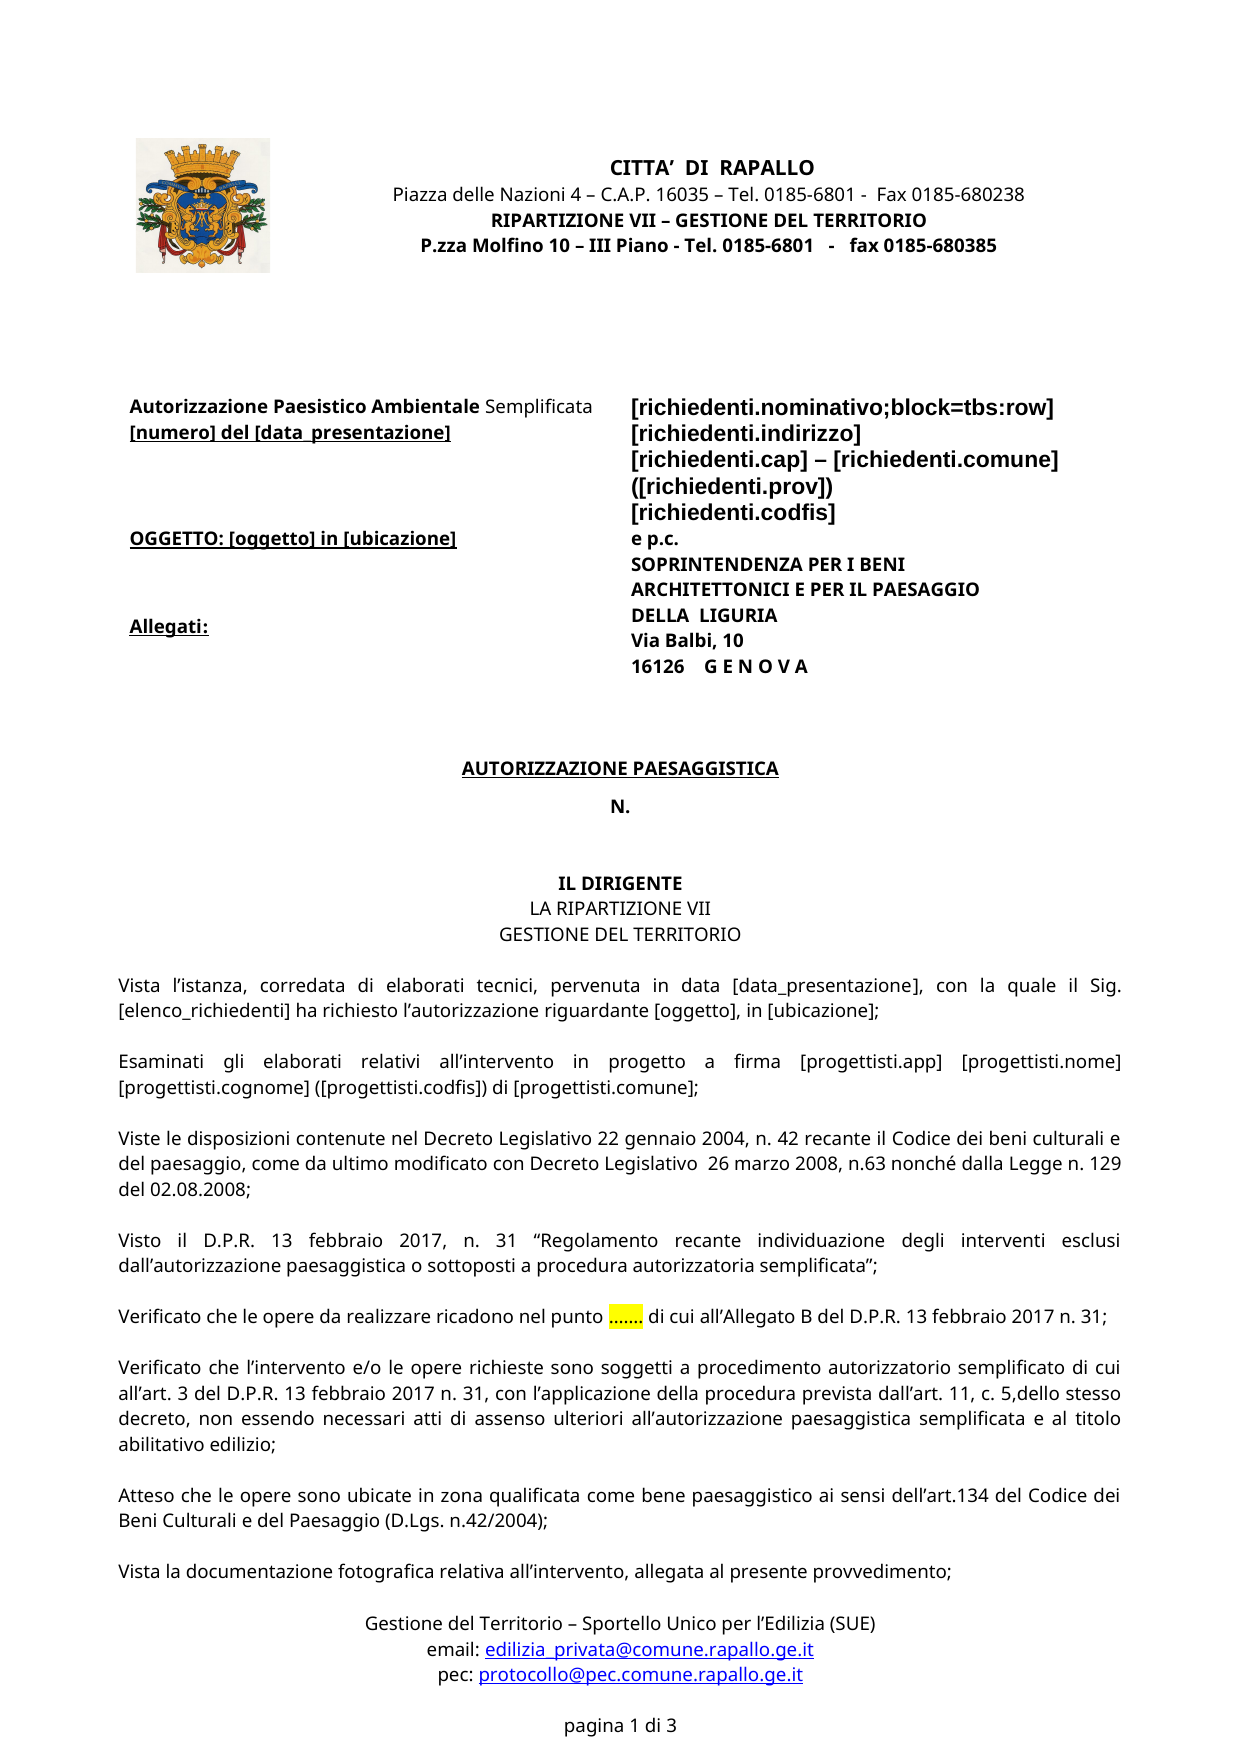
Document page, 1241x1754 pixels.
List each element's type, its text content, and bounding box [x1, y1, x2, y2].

text Atteso che le opere sono ubicate in zona qualificata come bene paesaggistico ai sensi dell’art.134 del Codice dei Beni Culturali e del Paesaggio (D.Lgs. n.42/2004); [118, 1482, 1122, 1533]
text GESTIONE DEL TERRITORIO [118, 921, 1122, 946]
text Esaminati gli elaborati relativi all’intervento in progetto a firma [progettisti.app] [progettisti.nome] [progettisti.cognome] ([progettisti.codfis]) di [progettisti.comune]; [118, 1048, 1122, 1099]
text Verificato che l’intervento e/o le opere richieste sono soggetti a procedimento autorizzatorio semplificato di cui all’art. 3 del D.P.R. 13 febbraio 2017 n. 31, con l’applicazione della procedura prevista dall’art. 11, c. 5,dello stesso decreto, non essendo necessari atti di assenso ulteriori all’autorizzazione paesaggistica semplificata e al titolo abilitativo edilizio; [118, 1355, 1122, 1457]
text Verificato che le opere da realizzare ricadono nel punto ……. di cui all’Allegato B del D.P.R. 13 febbraio 2017 n. 31; [643, 1304, 1122, 1329]
table_header Autorizzazione Paesistico Ambientale Semplificata [numero] del [data_presentazione] [118, 394, 619, 525]
text Vista la documentazione fotografica relativa all’intervento, allegata al presente provvedimento; [118, 1559, 1122, 1584]
text Viste le disposizioni contenute nel Decreto Legislativo 22 gennaio 2004, n. 42 recante il Codice dei beni culturali e del paesaggio, come da ultimo modificato con Decreto Legislativo 26 marzo 2008, n.63 nonché dalla Legge n. 129 del 02.08.2008; [118, 1125, 1122, 1202]
text LA RIPARTIZIONE VII [118, 895, 1122, 921]
subtitle N. [118, 793, 1122, 819]
text Verificato che le opere da realizzare ricadono nel punto ……. di cui all’Allegato B del D.P.R. 13 febbraio 2017 n. 31; [118, 1304, 609, 1329]
text Visto il D.P.R. 13 febbraio 2017, n. 31 “Regolamento recante individuazione degli interventi esclusi dall’autorizzazione paesaggistica o sottoposti a procedura autorizzatoria semplificata”; [118, 1227, 1122, 1278]
subtitle IL DIRIGENTE [118, 870, 1122, 895]
table_header [richiedenti.nominativo;block=tbs:row] [richiedenti.indirizzo] [richiedenti.cap] – [richiedenti.comune] ([richiedenti.prov]) [richiedenti.codfis] [620, 394, 1121, 525]
text Vista l’istanza, corredata di elaborati tecnici, pervenuta in data [data_presentazione], con la quale il Sig. [elenco_richiedenti] ha richiesto l’autorizzazione riguardante [oggetto], in [ubicazione]; [118, 972, 1122, 1023]
table_cell OGGETTO: [oggetto] in [ubicazione] Allegati: [118, 525, 619, 678]
text AUTORIZZAZIONE PAESAGGISTICA [118, 755, 1122, 781]
table_cell e p.c. SOPRINTENDENZA PER I BENI ARCHITETTONICI E PER IL PAESAGGIO DELLA LIGURIA Via Balbi, 10 16126 G E N O V A [620, 525, 1121, 678]
picture [135, 138, 271, 273]
